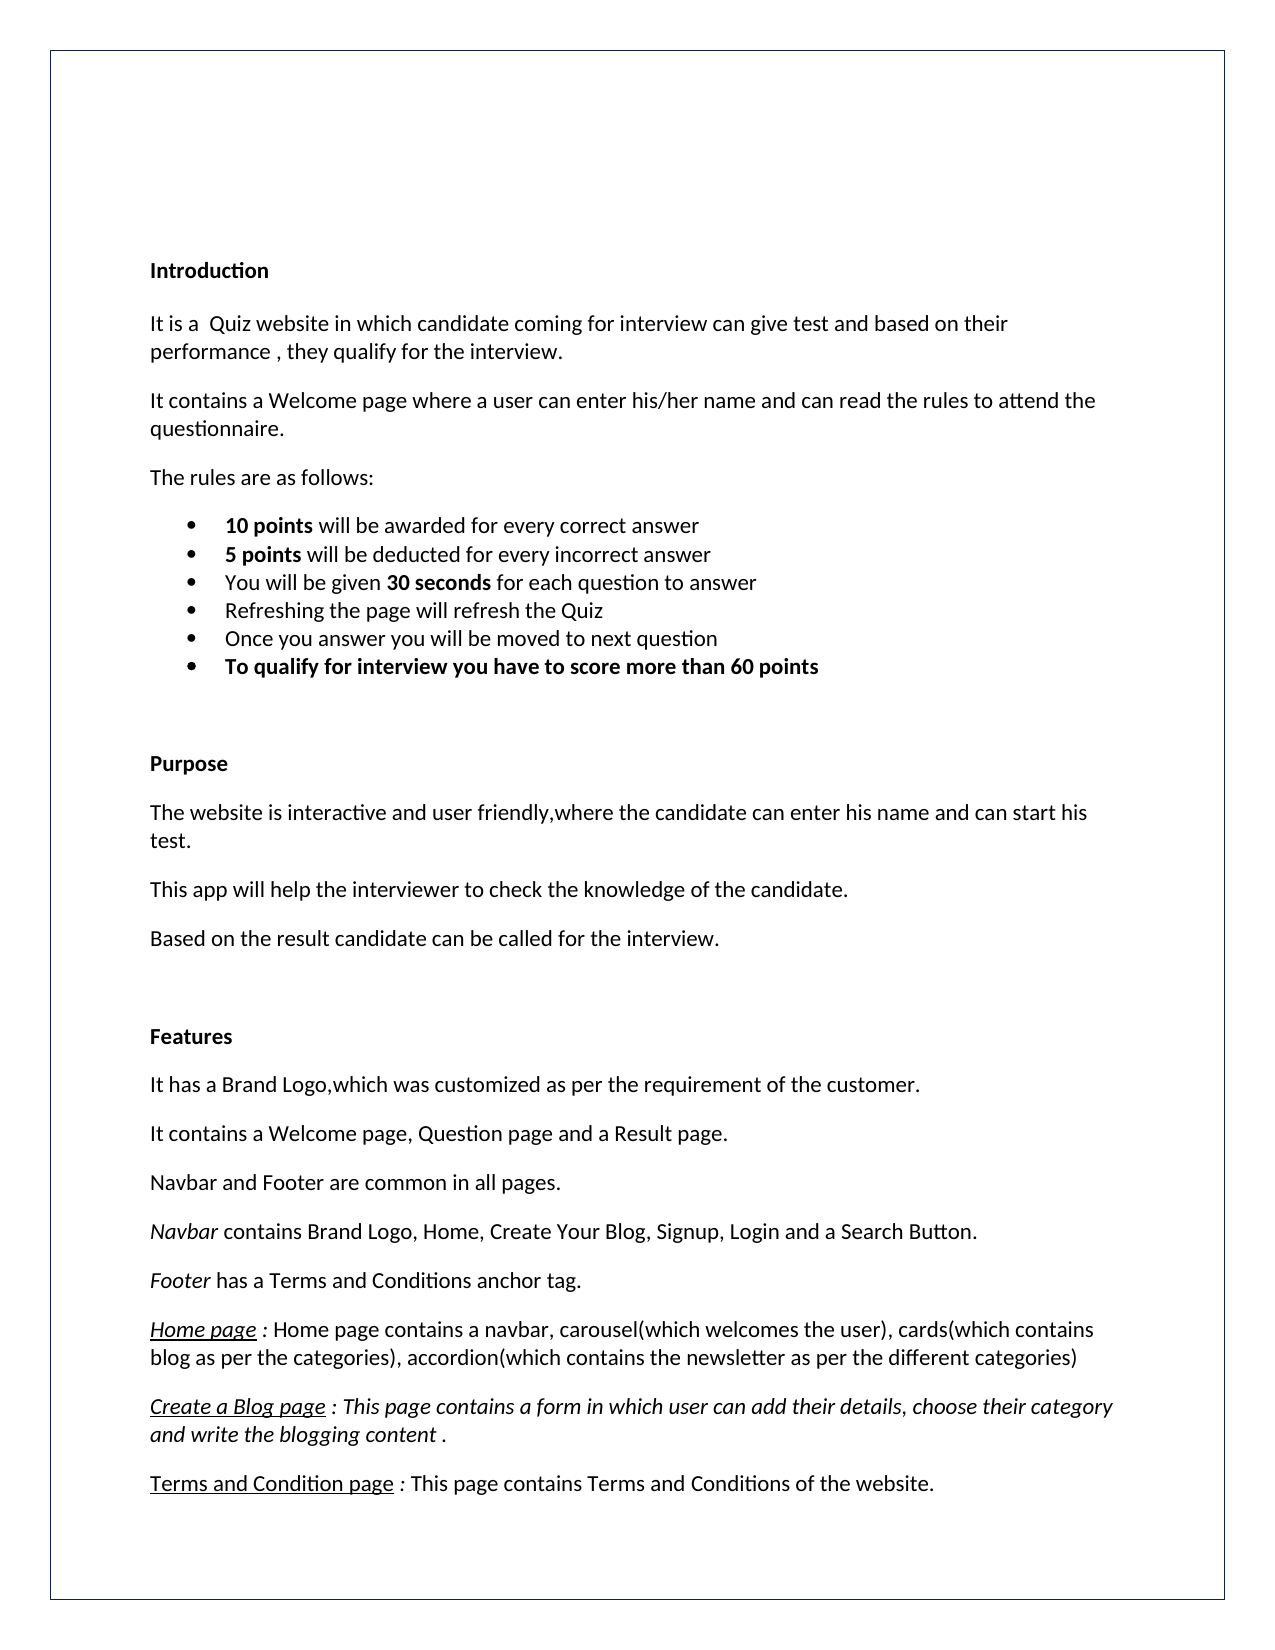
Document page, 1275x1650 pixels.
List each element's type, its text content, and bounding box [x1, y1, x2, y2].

text It contains a Welcome page where a user can enter his/her name and can read the rules to attend the questionnaire. [150, 386, 1125, 442]
list To qualify for interview you have to score more than 60 points [187, 652, 1125, 680]
list Once you answer you will be moved to next question [187, 624, 1125, 652]
text Features [150, 1022, 1125, 1050]
list Refreshing the page will refresh the Quiz [187, 596, 1125, 624]
text Create a Blog page : This page contains a form in which user can add their details, choose their category and write the blogging content . [150, 1392, 1125, 1448]
text Navbar and Footer are common in all pages. [150, 1168, 1125, 1196]
list 5 points will be deducted for every incorrect answer [187, 540, 1125, 568]
text It contains a Welcome page, Question page and a Result page. [150, 1119, 1125, 1147]
list You will be given 30 seconds for each question to answer [187, 568, 1125, 596]
text Terms and Condition page : This page contains Terms and Conditions of the website. [150, 1469, 1125, 1497]
text Navbar contains Brand Logo, Home, Create Your Blog, Signup, Login and a Search Button. [150, 1217, 1125, 1245]
text It is a Quiz website in which candidate coming for interview can give test and based on their performance , they qualify for the interview. [150, 309, 1125, 365]
text Home page : Home page contains a navbar, carousel(which welcomes the user), cards(which contains blog as per the categories), accordion(which contains the newsletter as per the different categories) [150, 1315, 1125, 1371]
text Purpose [150, 749, 1125, 777]
text It has a Brand Logo,which was customized as per the requirement of the customer. [150, 1071, 1125, 1099]
text Based on the result candidate can be called for the interview. [150, 924, 1125, 952]
text Footer has a Terms and Conditions anchor tag. [150, 1266, 1125, 1294]
text The rules are as follows: [150, 463, 1125, 491]
text Introduction [150, 256, 1125, 284]
text This app will help the interviewer to check the knowledge of the candidate. [150, 875, 1125, 903]
list 10 points will be awarded for every correct answer [187, 512, 1125, 540]
text The website is interactive and user friendly,where the candidate can enter his name and can start his test. [150, 798, 1125, 854]
